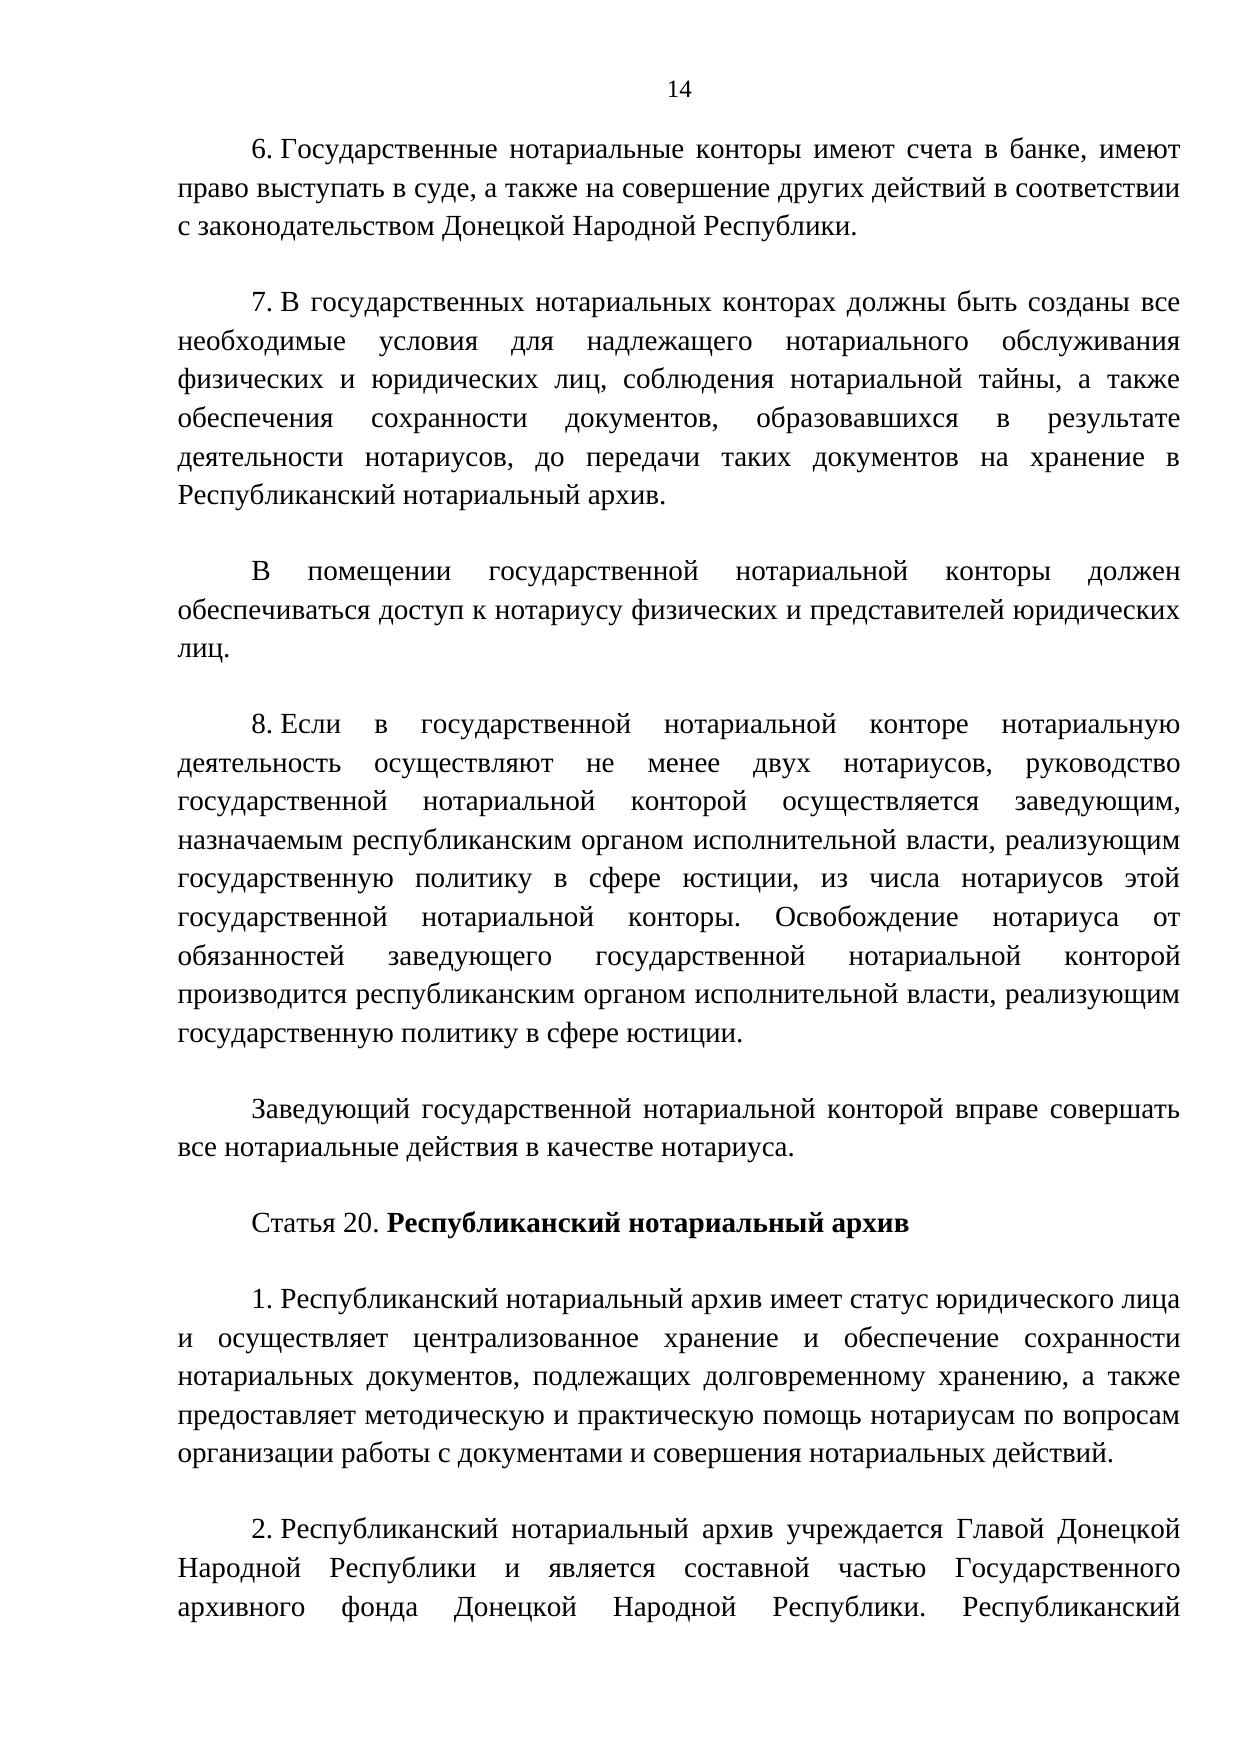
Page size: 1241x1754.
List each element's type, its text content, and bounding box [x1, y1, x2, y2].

text 6. Государственные нотариальные конторы имеют счета в банке, имеют право выступать в суде, а также на совершение других действий в соответствии с законодательством Донецкой Народной Республики. [177, 131, 1181, 242]
text 7. В государственных нотариальных конторах должны быть созданы все необходимые условия для надлежащего нотариального обслуживания физических и юридических лиц, соблюдения нотариальной тайны, а также обеспечения сохранности документов, образовавшихся в результате деятельности нотариусов, до передачи таких документов на хранение в Республиканский нотариальный архив. [177, 284, 1181, 511]
text 8. Если в государственной нотариальной конторе нотариальную деятельность осуществляют не менее двух нотариусов, руководство государственной нотариальной конторой осуществляется заведующим, назначаемым республиканским органом исполнительной власти, реализующим государственную политику в сфере юстиции, из числа нотариусов этой государственной нотариальной конторы. Освобождение нотариуса от обязанностей заведующего государственной нотариальной конторой производится республиканским органом исполнительной власти, реализующим государственную политику в сфере юстиции. [177, 706, 1181, 1048]
text Статья 20. Республиканский нотариальный архив [177, 1205, 1181, 1239]
text В помещении государственной нотариальной конторы должен обеспечиваться доступ к нотариусу физических и представителей юридических лиц. [177, 553, 1181, 664]
text 1. Республиканский нотариальный архив имеет статус юридического лица и осуществляет централизованное хранение и обеспечение сохранности нотариальных документов, подлежащих долговременному хранению, а также предоставляет методическую и практическую помощь нотариусам по вопросам организации работы с документами и совершения нотариальных действий. [177, 1281, 1181, 1469]
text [177, 1512, 1181, 1622]
text Заведующий государственной нотариальной конторой вправе совершать все нотариальные действия в качестве нотариуса. [177, 1091, 1181, 1163]
